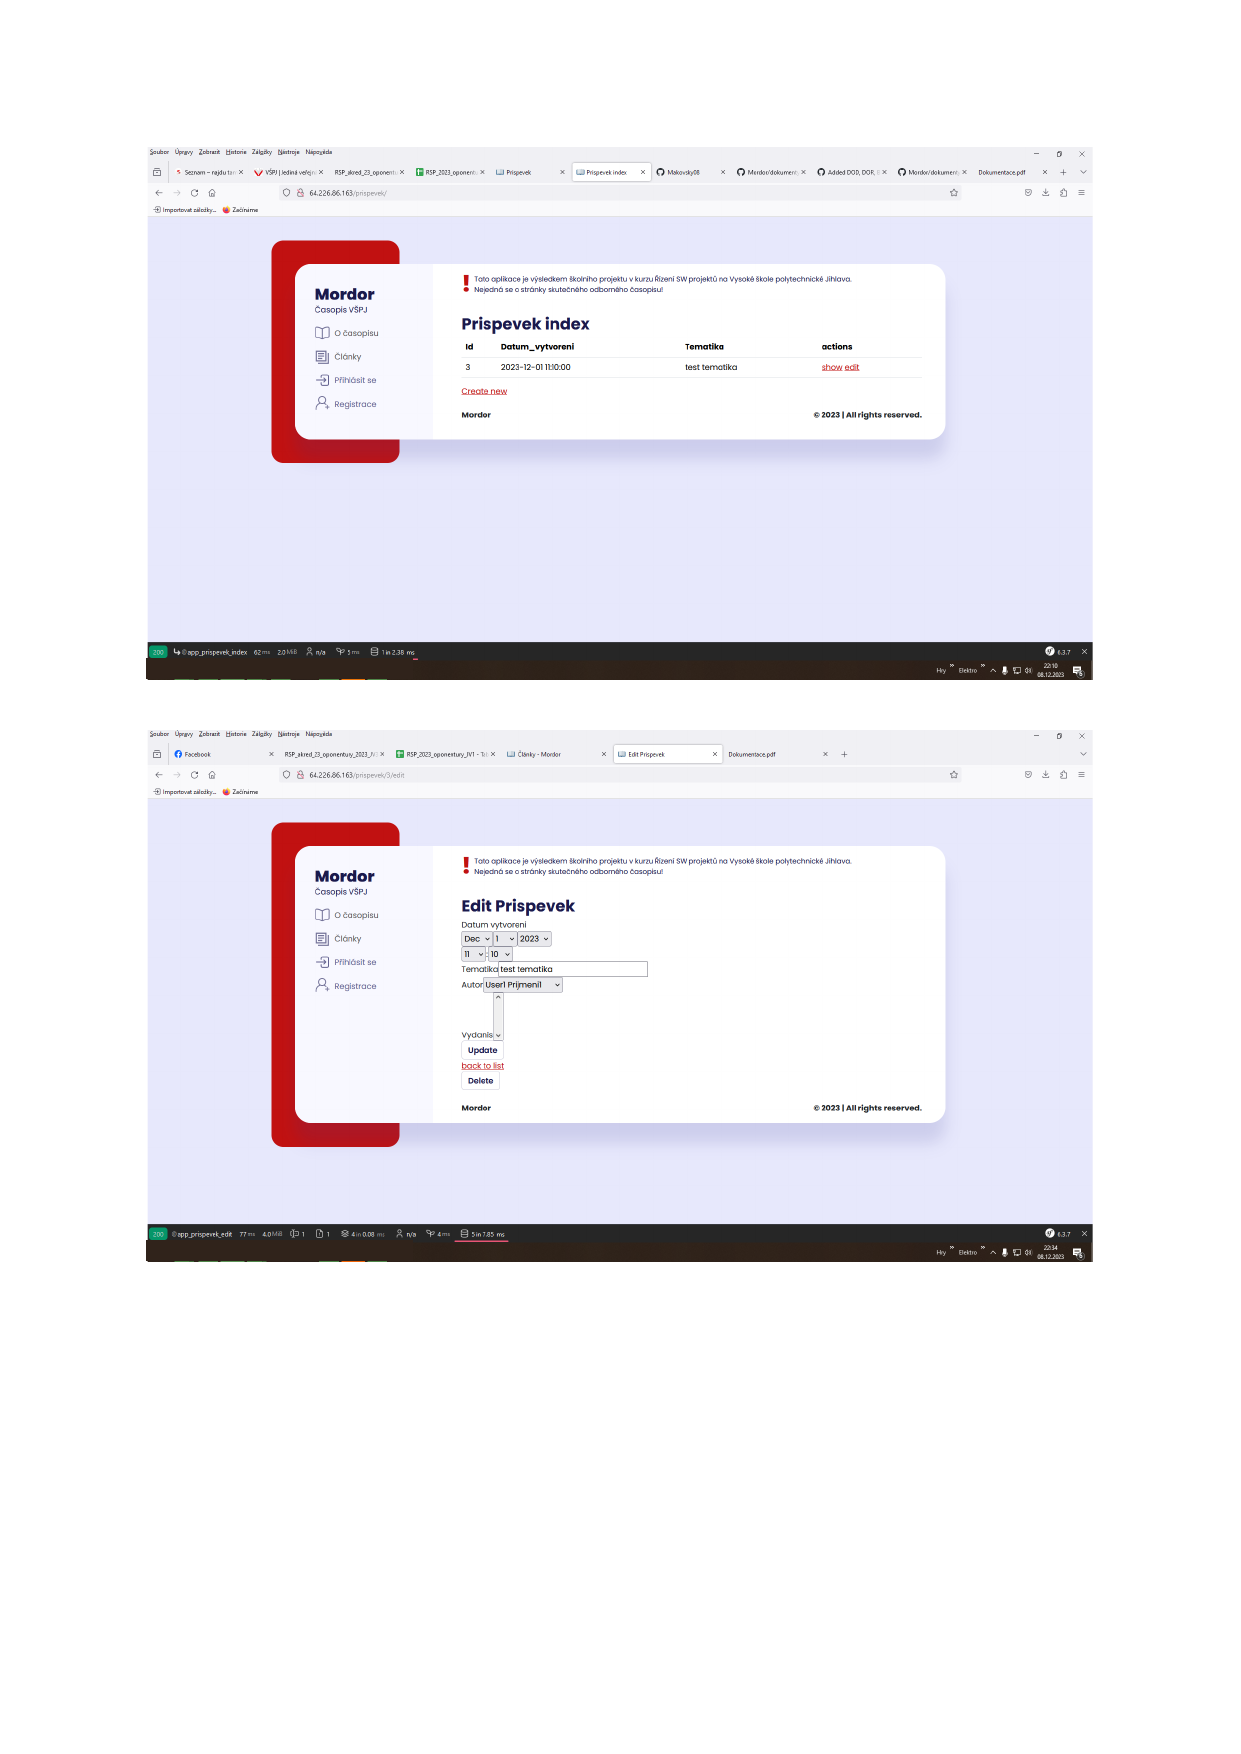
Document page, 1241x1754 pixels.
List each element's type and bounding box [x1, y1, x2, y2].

picture [147, 730, 1093, 1262]
picture [147, 147, 1093, 680]
